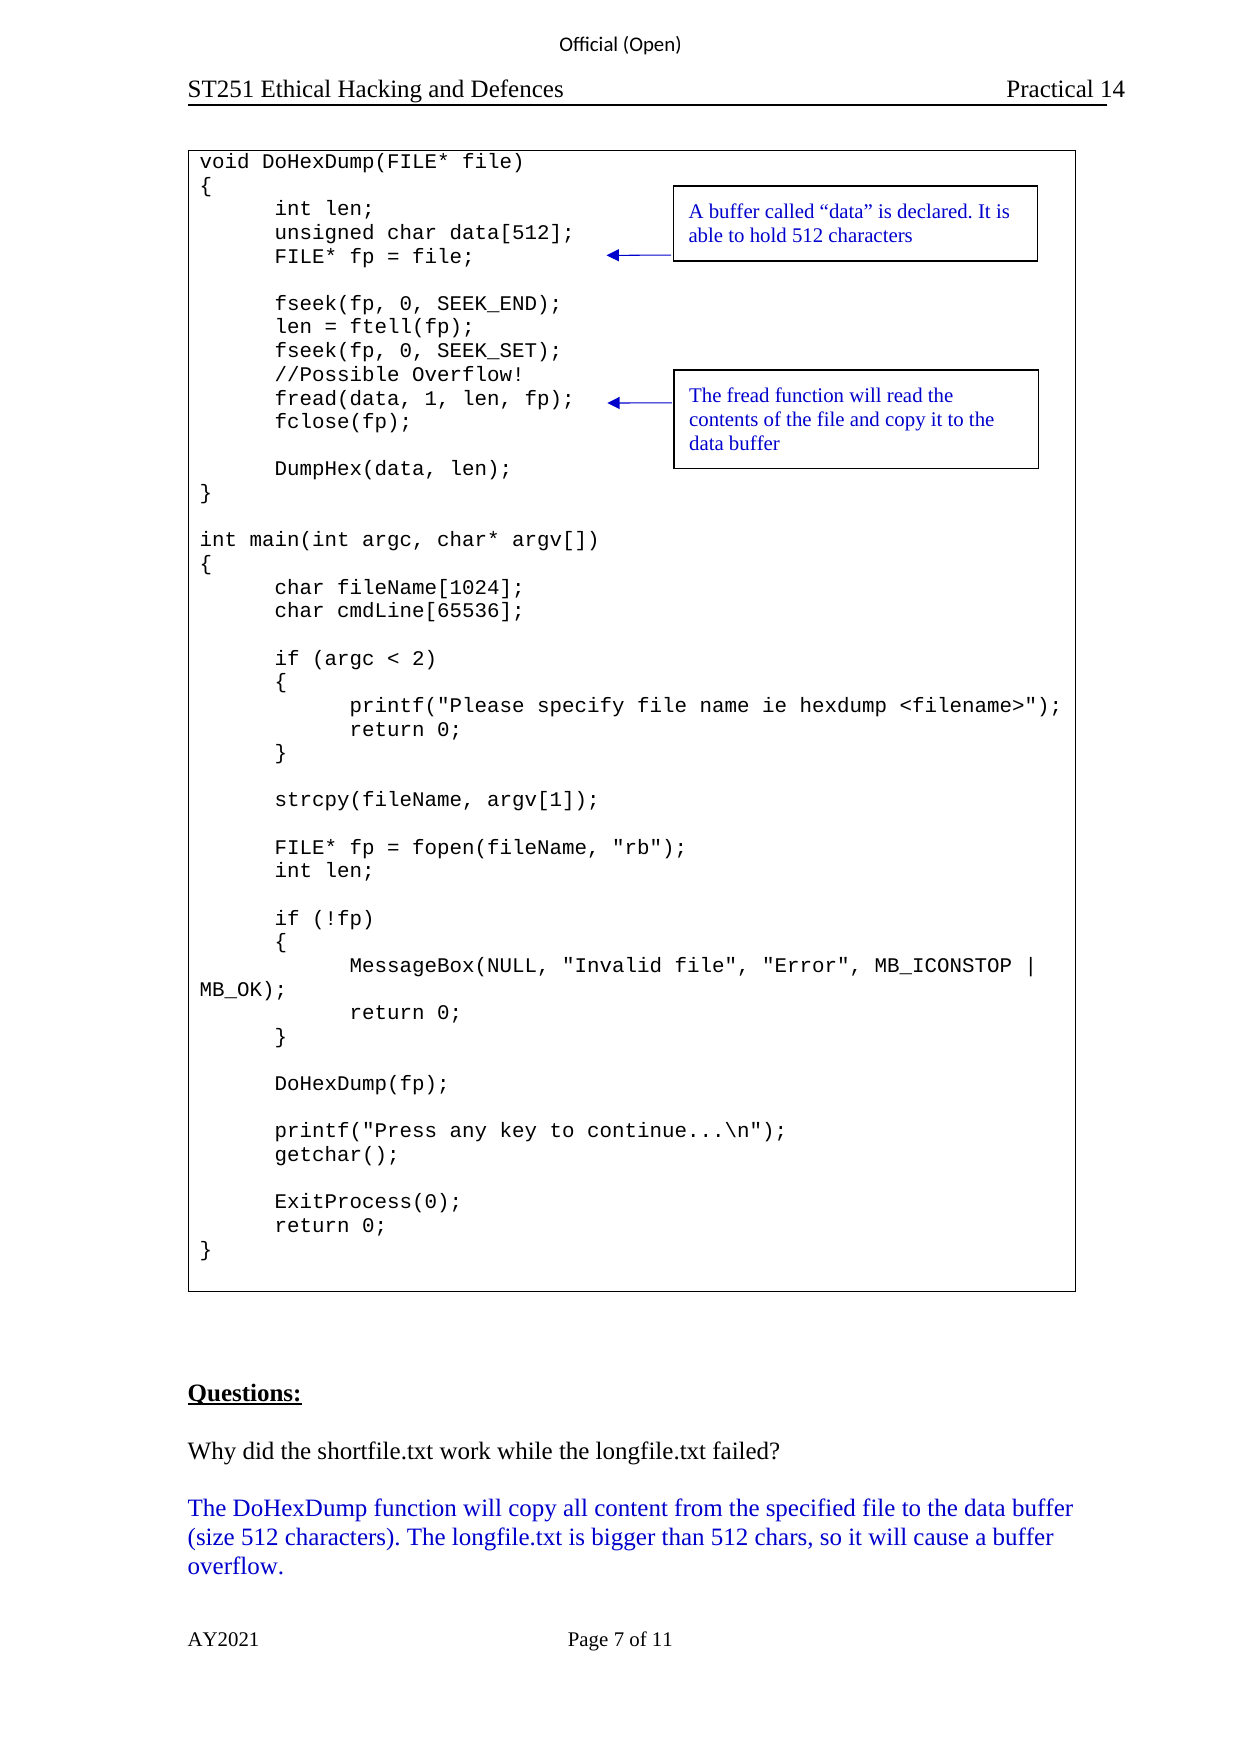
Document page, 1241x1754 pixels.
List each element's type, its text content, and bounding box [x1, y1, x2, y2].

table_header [189, 151, 1075, 1291]
text Why did the shortfile.txt work while the longfile.txt failed? [187, 1436, 1107, 1465]
text Questions: [187, 1378, 1107, 1407]
text The DoHexDump function will copy all content from the specified file to the data buffer (size 512 characters). The longfile.txt is bigger than 512 chars, so it will cause a buffer overflow. [187, 1493, 1107, 1580]
